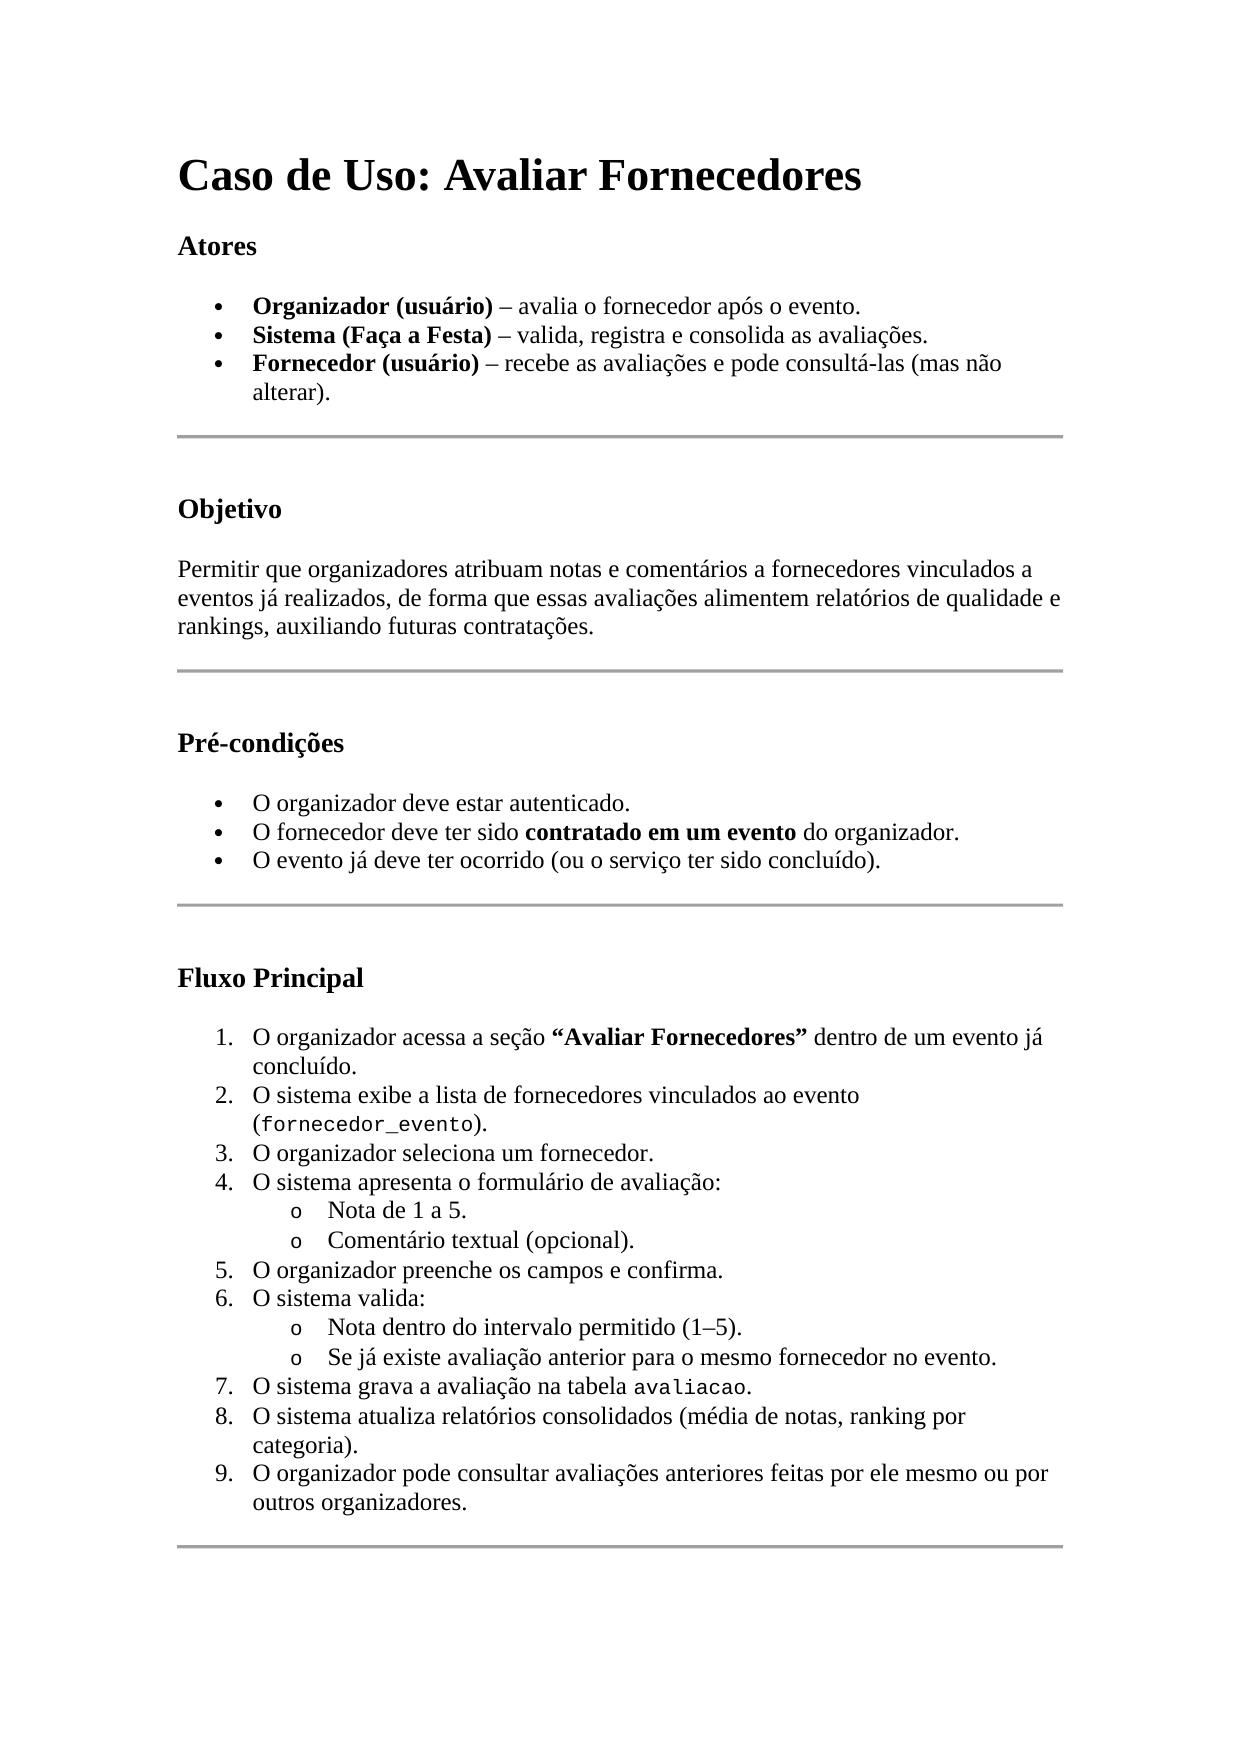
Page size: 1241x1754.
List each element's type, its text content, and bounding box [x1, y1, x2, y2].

text Objetivo [177, 492, 1063, 525]
list Organizador (usuário) – avalia o fornecedor após o evento. [215, 291, 1063, 320]
list O sistema valida: [215, 1283, 1063, 1312]
list Fornecedor (usuário) – recebe as avaliações e pode consultá-las (mas não alterar). [215, 348, 1063, 406]
list O organizador pode consultar avaliações anteriores feitas por ele mesmo ou por outros organizadores. [215, 1458, 1063, 1516]
list O organizador acessa a seção “Avaliar Fornecedores” dentro de um evento já concluído. [215, 1022, 1063, 1080]
text Caso de Uso: Avaliar Fornecedores [177, 148, 1063, 200]
list O organizador deve estar autenticado. [215, 788, 1063, 817]
list O sistema grava a avaliação na tabela avaliacao. [215, 1371, 1063, 1401]
text Atores [177, 229, 1063, 262]
list Nota de 1 a 5. [290, 1196, 1063, 1225]
list O organizador preenche os campos e confirma. [215, 1255, 1063, 1283]
list O sistema apresenta o formulário de avaliação: [215, 1167, 1063, 1196]
text Permitir que organizadores atribuam notas e comentários a fornecedores vinculados a eventos já realizados, de forma que essas avaliações alimentem relatórios de qualidade e rankings, auxiliando futuras contratações. [177, 554, 1063, 640]
list O sistema exibe a lista de fornecedores vinculados ao evento (fornecedor_evento). [215, 1080, 1063, 1138]
list Comentário textual (opcional). [290, 1225, 1063, 1255]
list Nota dentro do intervalo permitido (1–5). [290, 1312, 1063, 1342]
list O organizador seleciona um fornecedor. [215, 1138, 1063, 1167]
list Se já existe avaliação anterior para o mesmo fornecedor no evento. [290, 1342, 1063, 1371]
list O sistema atualiza relatórios consolidados (média de notas, ranking por categoria). [215, 1401, 1063, 1458]
text Pré-condições [177, 727, 1063, 759]
list Sistema (Faça a Festa) – valida, registra e consolida as avaliações. [215, 320, 1063, 348]
list O fornecedor deve ter sido contratado em um evento do organizador. [215, 817, 1063, 846]
list O evento já deve ter ocorrido (ou o serviço ter sido concluído). [215, 846, 1063, 874]
text Fluxo Principal [177, 961, 1063, 993]
